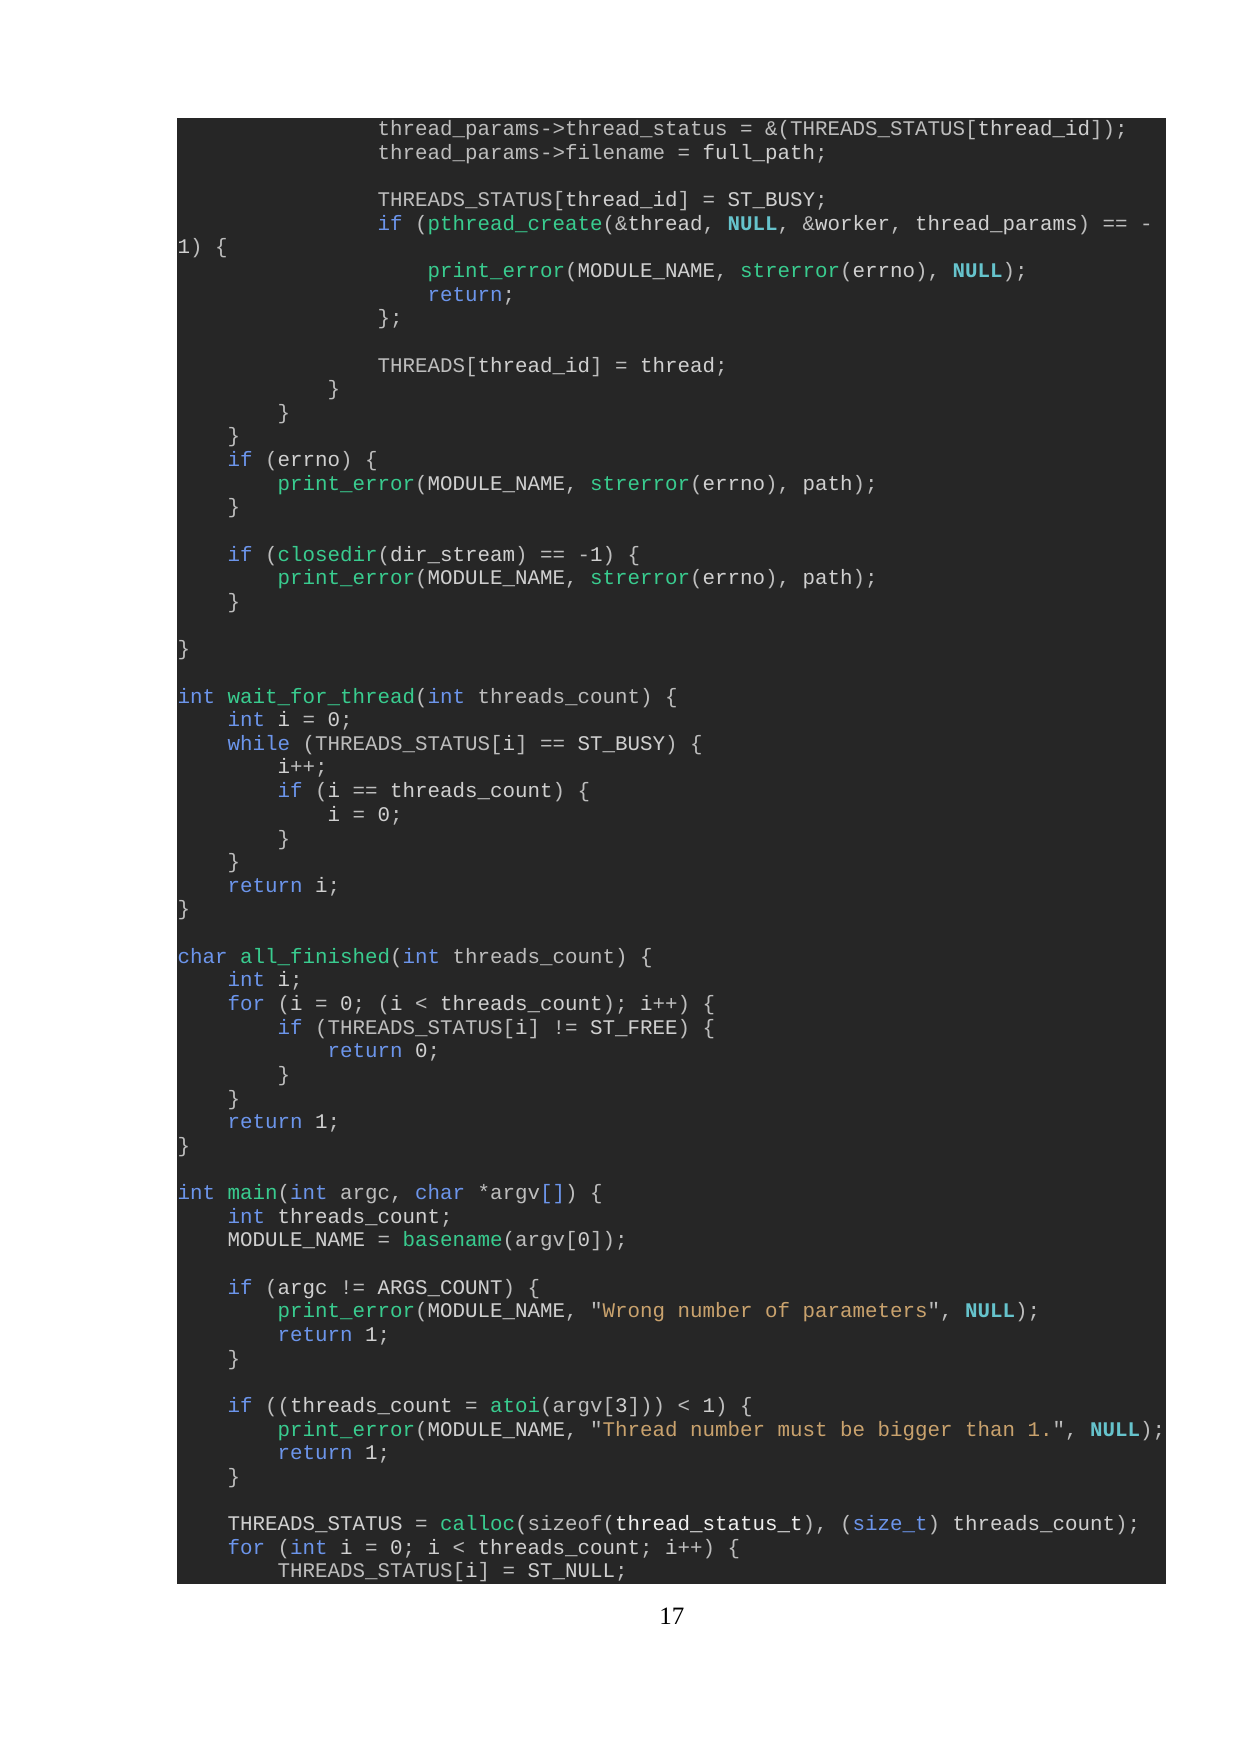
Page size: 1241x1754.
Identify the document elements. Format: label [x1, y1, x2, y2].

text [177, 118, 1166, 1584]
